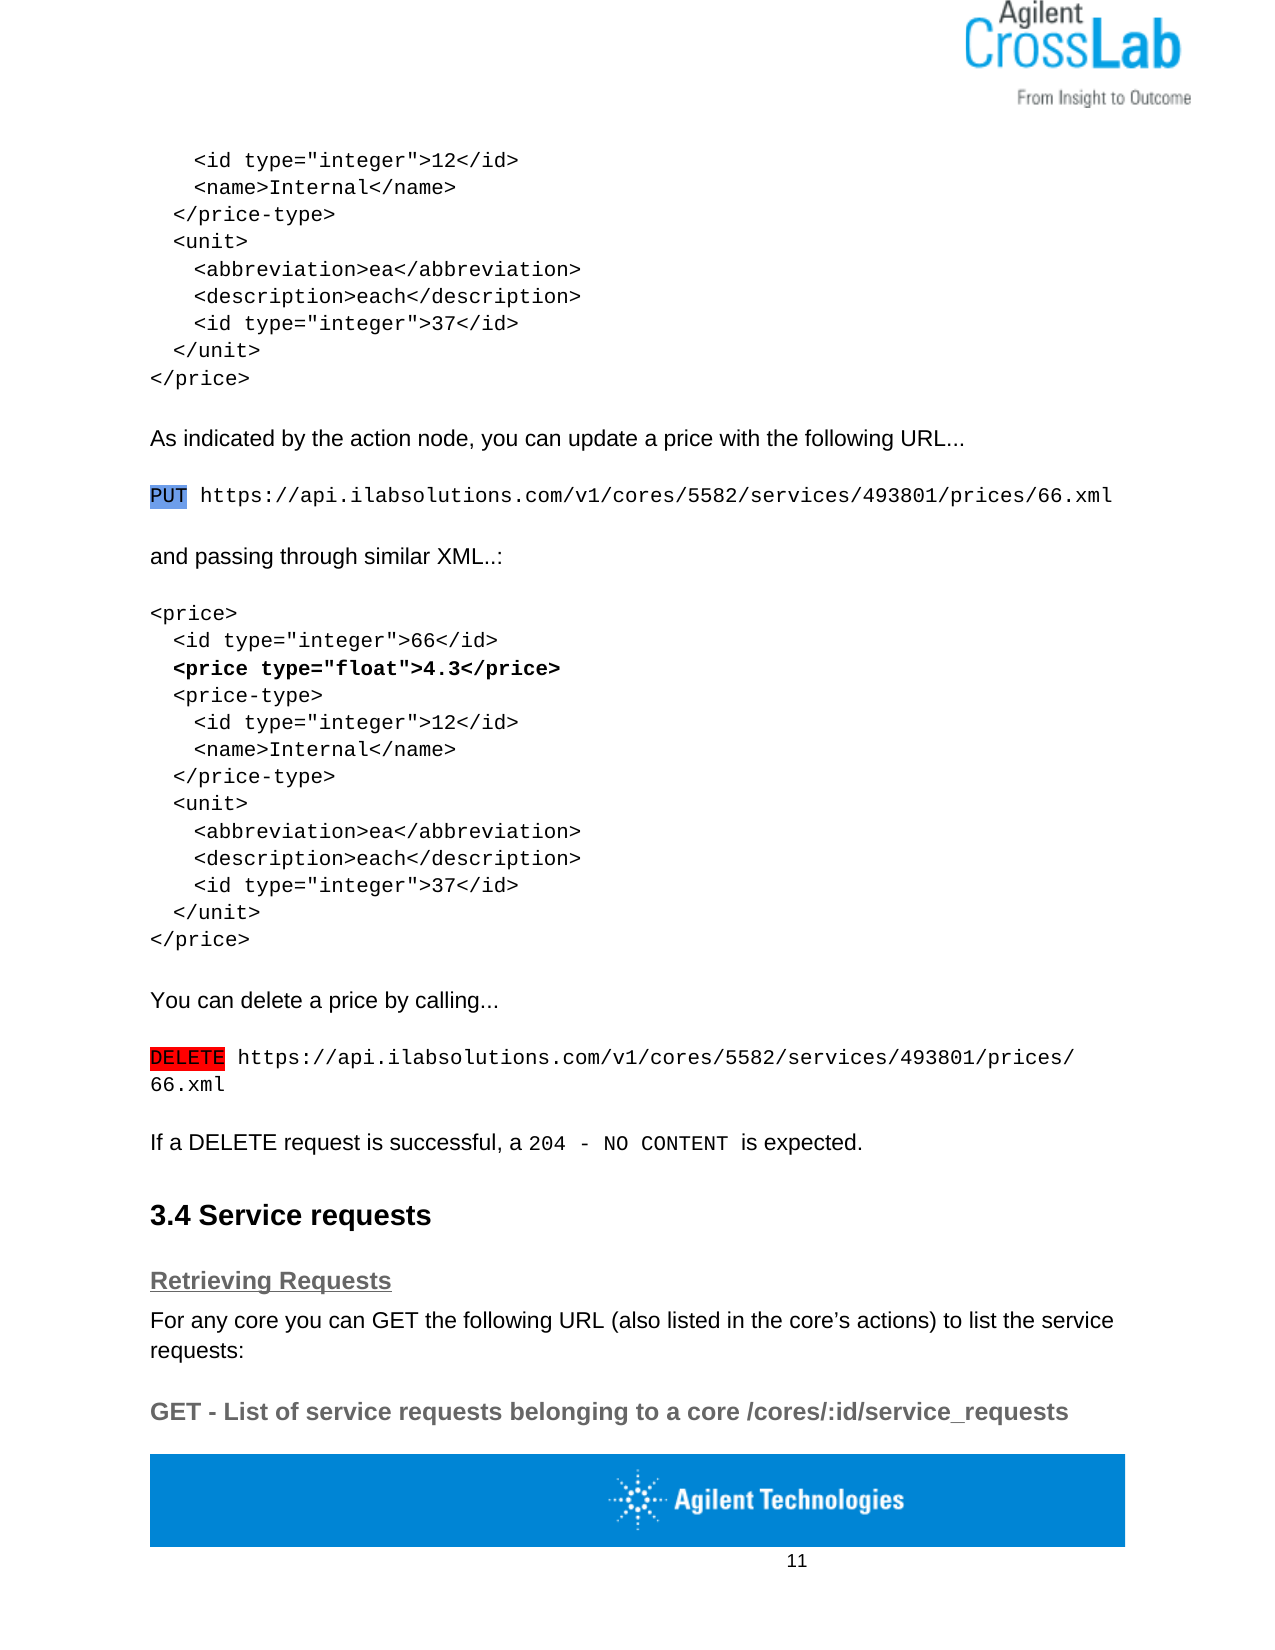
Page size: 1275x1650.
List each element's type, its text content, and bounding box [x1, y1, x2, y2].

picture [965, 0, 1191, 108]
text <price> [150, 603, 1125, 627]
text </unit> [173, 340, 1125, 364]
text For any core you can GET the following URL (also listed in the core’s actions) to list the service requests: [150, 1307, 1125, 1364]
text <unit> [173, 793, 1125, 817]
text DELETE https://api.ilabsolutions.com/v1/cores/5582/services/493801/prices/66.xml [150, 1047, 1125, 1098]
text <unit> [173, 232, 1125, 255]
subtitle Retrieving Requests [150, 1266, 1125, 1294]
text and passing through similar XML..: [150, 543, 1125, 569]
picture [150, 1454, 1125, 1547]
text <abbreviation>ea</abbreviation> [194, 821, 1125, 844]
text </price> [150, 929, 1125, 953]
text <id type="integer">37</id> [194, 313, 1125, 337]
text You can delete a price by calling... [150, 987, 1125, 1013]
text <description>each</description> [194, 848, 1125, 871]
text </price> [150, 367, 1125, 391]
text PUT https://api.ilabsolutions.com/v1/cores/5582/services/493801/prices/66.xml [187, 485, 1125, 509]
text <name>Internal</name> [194, 177, 1125, 201]
text If a DELETE request is successful, a 204 - NO CONTENT is expected. [150, 1129, 1125, 1156]
text As indicated by the action node, you can update a price with the following URL... [150, 425, 1125, 451]
subtitle 3.4 Service requests [150, 1198, 1125, 1232]
text <id type="integer">12</id> [194, 150, 1125, 174]
text </price-type> [173, 766, 1125, 790]
text <abbreviation>ea</abbreviation> [194, 259, 1125, 282]
text <price-type> [173, 685, 1125, 708]
text <name>Internal</name> [194, 739, 1125, 763]
text </price-type> [173, 204, 1125, 228]
text <id type="integer">37</id> [194, 875, 1125, 899]
text <id type="integer">66</id> [173, 630, 1125, 654]
subtitle GET - List of service requests belonging to a core /cores/:id/service_requests [150, 1397, 1125, 1425]
text </unit> [173, 902, 1125, 926]
text <description>each</description> [194, 286, 1125, 309]
text <price type="float">4.3</price> [173, 657, 1125, 681]
text <id type="integer">12</id> [194, 712, 1125, 736]
